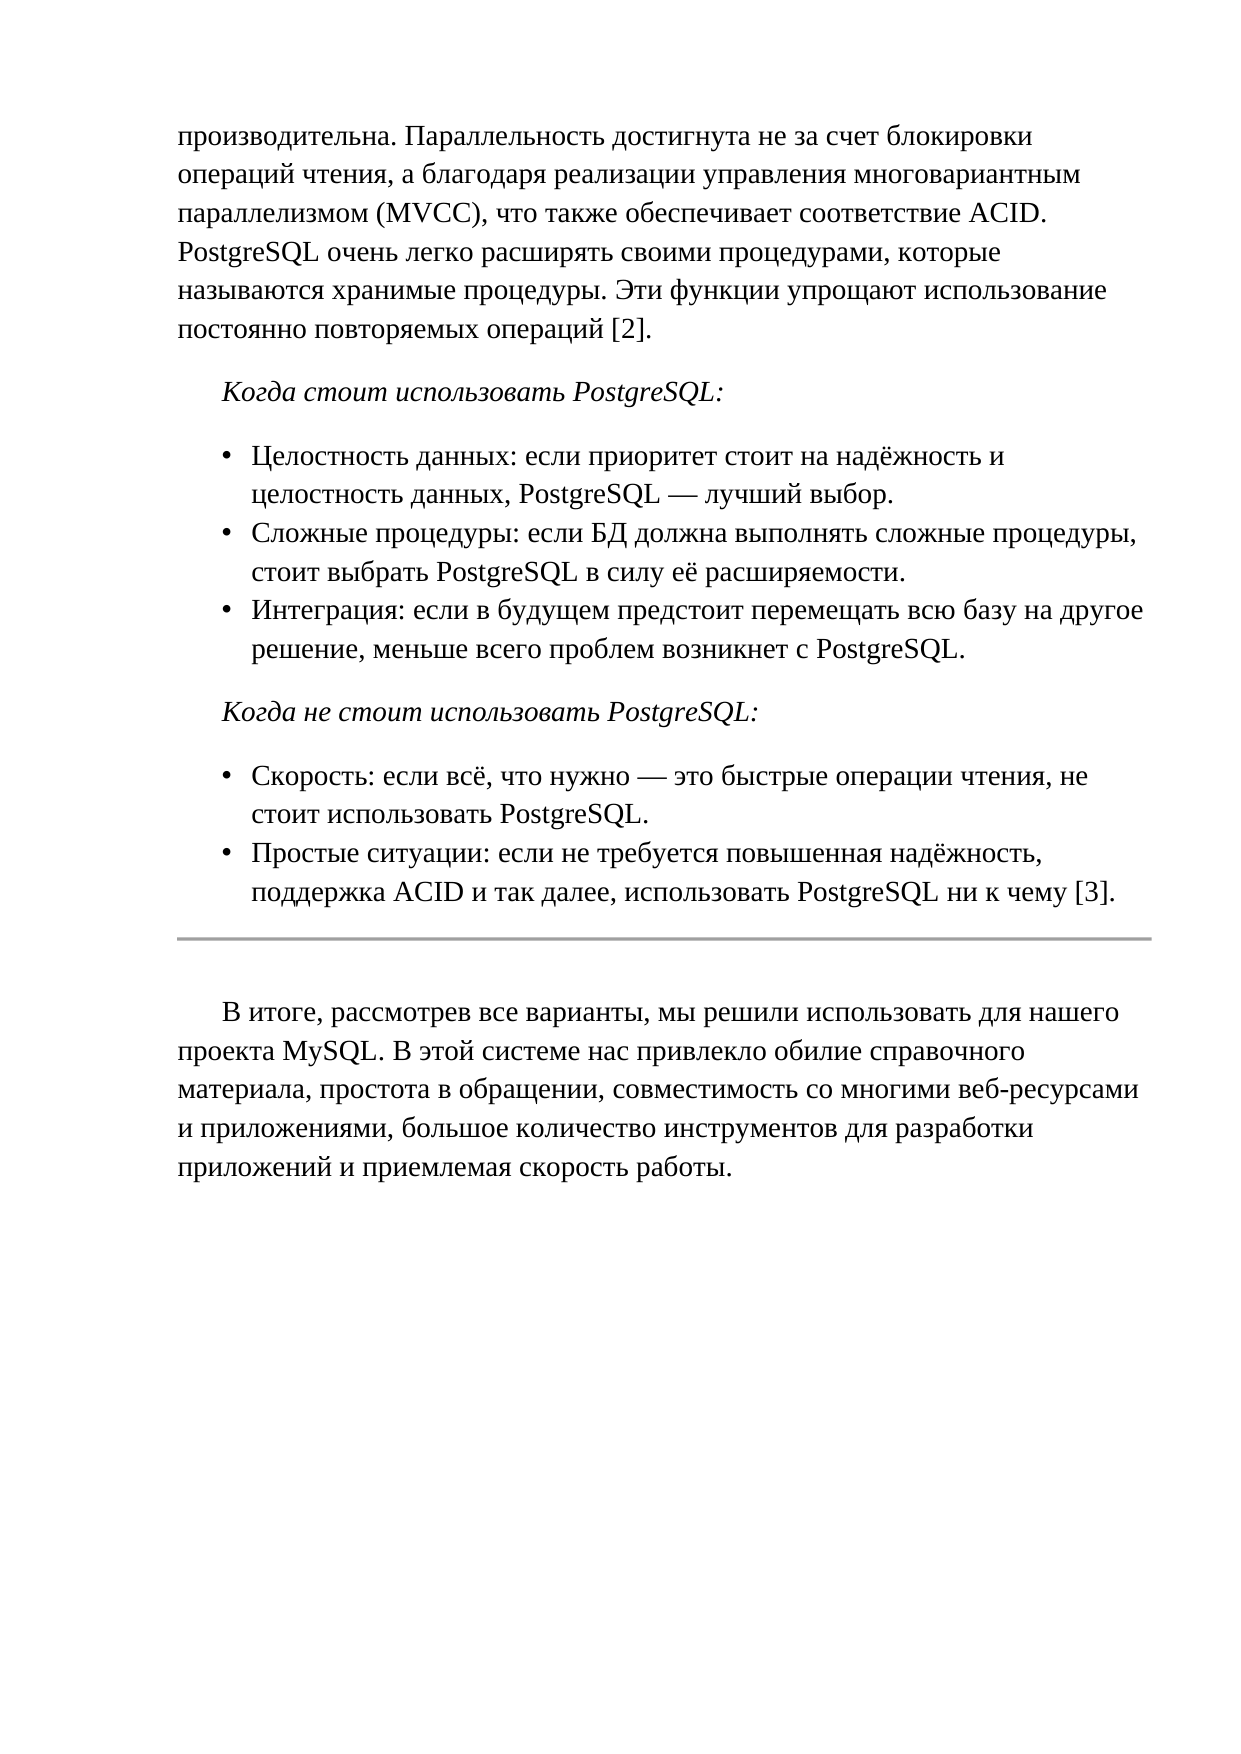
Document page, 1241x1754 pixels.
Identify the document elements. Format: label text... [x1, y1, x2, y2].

text Когда не стоит использовать PostgreSQL: [177, 694, 1152, 728]
text Когда стоит использовать PostgreSQL: [177, 374, 1152, 408]
list Сложные процедуры: если БД должна выполнять сложные процедуры, стоит выбрать PostgreSQL в силу её расширяемости. [222, 515, 1152, 587]
list Целостность данных: если приоритет стоит на надёжность и целостность данных, PostgreSQL — лучший выбор. [222, 438, 1152, 510]
list Интеграция: если в будущем предстоит перемещать всю базу на другое решение, меньше всего проблем возникнет с PostgreSQL. [222, 592, 1152, 664]
list Скорость: если всё, что нужно — это быстрые операции чтения, не стоит использовать PostgreSQL. [222, 758, 1152, 830]
list Простые ситуации: если не требуется повышенная надёжность, поддержка ACID и так далее, использовать PostgreSQL ни к чему [3]. [222, 835, 1152, 907]
text В итоге, рассмотрев все варианты, мы решили использовать для нашего проекта MySQL. В этой системе нас привлекло обилие справочного материала, простота в обращении, совместимость со многими веб-ресурсами и приложениями, большое количество инструментов для разработки приложений и приемлемая скорость работы. [177, 994, 1152, 1182]
